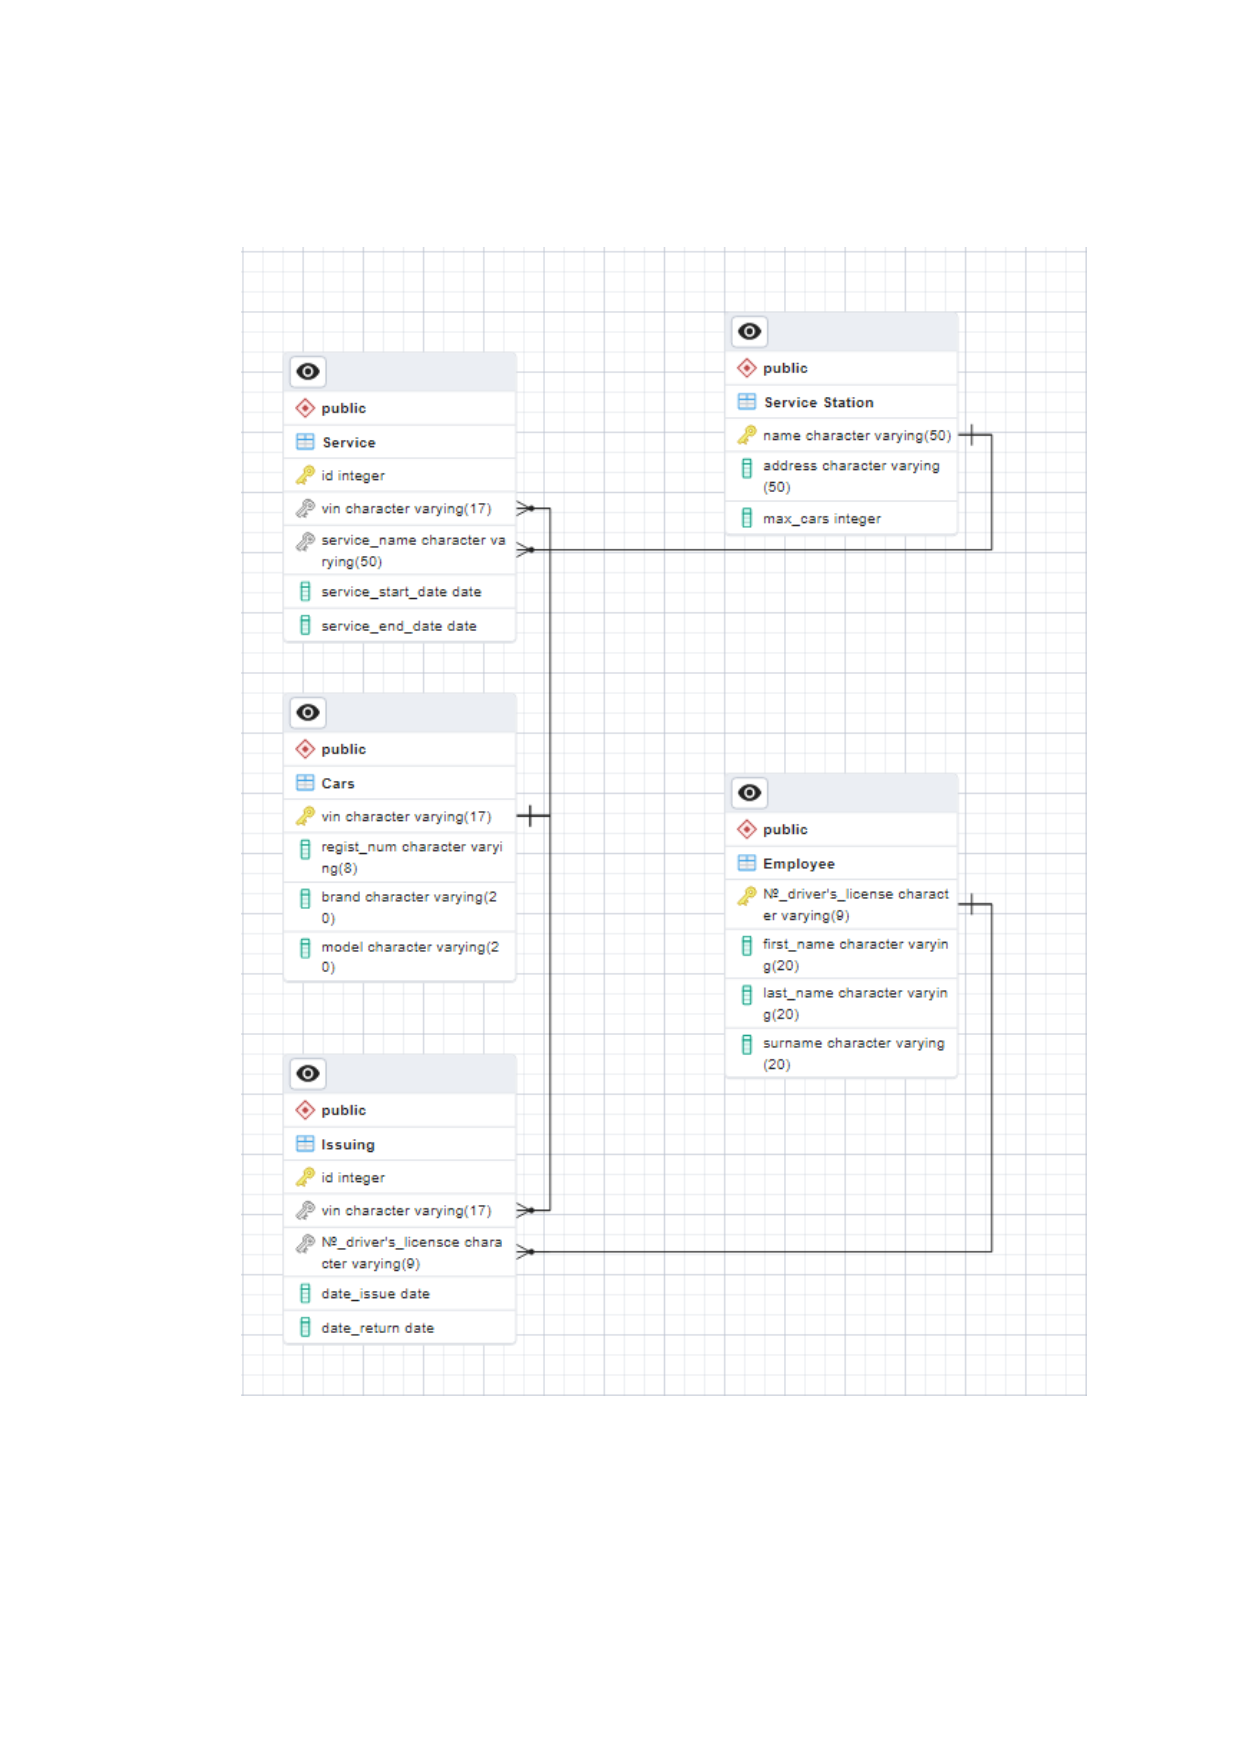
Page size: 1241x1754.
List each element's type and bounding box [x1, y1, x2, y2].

picture [241, 247, 1087, 1396]
